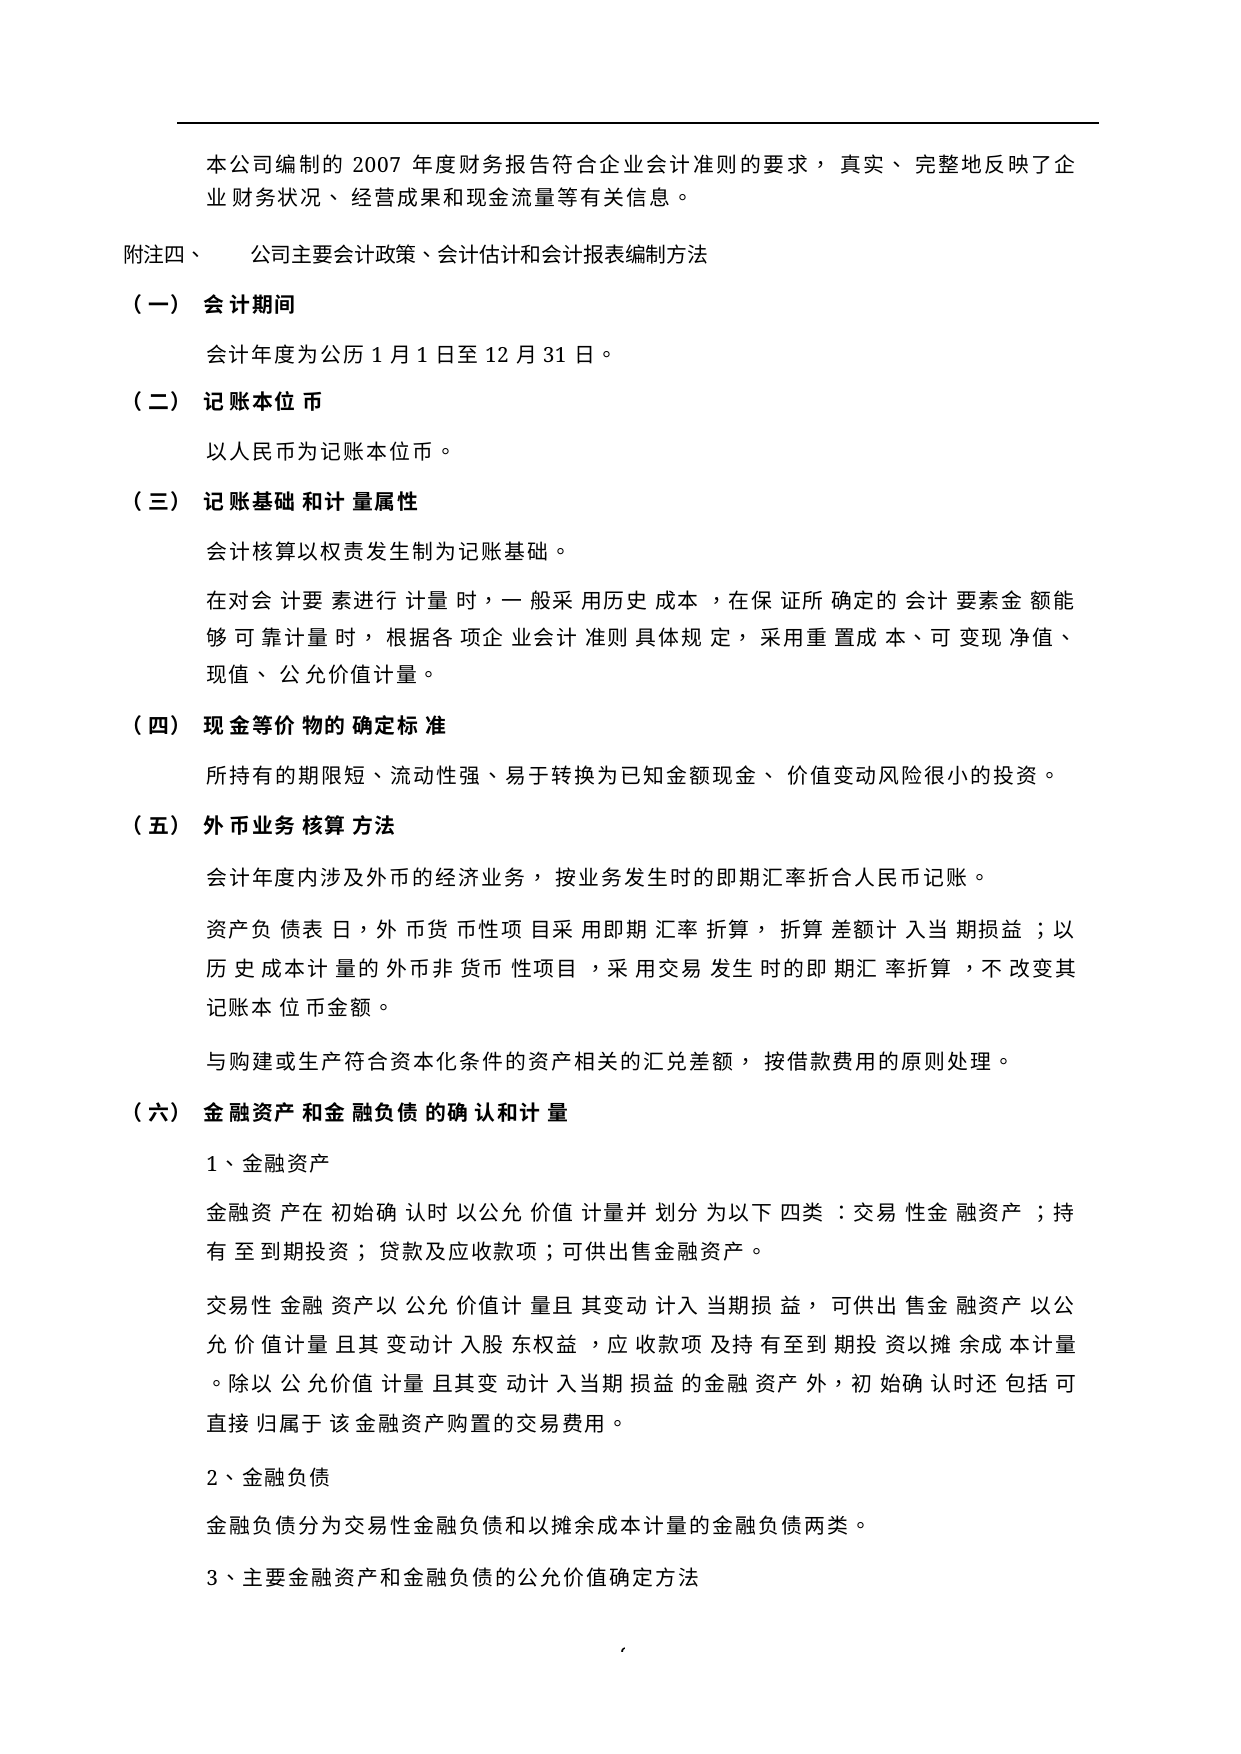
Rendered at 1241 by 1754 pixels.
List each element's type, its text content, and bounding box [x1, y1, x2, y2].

text 交易性 金融 资产以 公允 价值计 量且 其变动 计入 当期损 益， 可供出 售金 融资产 以公允 价 值计量 且其 变动计 入股 东权益 ，应 收款项 及持 有至到 期投 资以摊 余成 本计量 。除以 公 允价值 计量 且其变 动计 入当期 损益 的金融 资产 外，初 始确 认时还 包括 可直接 归属于 该 金融资产购置的交易费用。 [206, 1291, 1076, 1437]
text 以人民币为记账本位币。 [206, 437, 1092, 465]
text 会计年度内涉及外币的经济业务， 按业务发生时的即期汇率折合人民币记账。 [206, 863, 1092, 892]
text 会计年度为公历 1 月 1 日至 12 月 31 日。 [206, 341, 1092, 369]
text （ 二） 记 账本位 币 [122, 387, 1028, 415]
text 金融资 产在 初始确 认时 以公允 价值 计量并 划分 为以下 四类 ：交易 性金 融资产 ；持有 至 到期投资； 贷款及应收款项；可供出售金融资产。 [206, 1198, 1076, 1266]
text 附注四、 公司主要会计政策、会计估计和会计报表编制方法 [123, 241, 1028, 269]
text 1、金融资产 [206, 1149, 1092, 1178]
text 所持有的期限短、流动性强、易于转换为已知金额现金、 价值变动风险很小的投资。 [206, 762, 1092, 790]
text （ 四） 现 金等价 物的 确定标 准 [122, 712, 1028, 740]
text （ 五） 外 币业务 核算 方法 [122, 812, 1028, 840]
text 资产负 债表 日，外 币货 币性项 目采 用即期 汇率 折算， 折算 差额计 入当 期损益 ；以历 史 成本计 量的 外币非 货币 性项目 ，采 用交易 发生 时的即 期汇 率折算 ，不 改变其 记账本 位 币金额。 [206, 915, 1076, 1022]
text 3、主要金融资产和金融负债的公允价值确定方法 [206, 1563, 1092, 1592]
text 会计核算以权责发生制为记账基础。 [206, 537, 1092, 565]
text （ 六） 金 融资产 和金 融负债 的确 认和计 量 [122, 1098, 1028, 1126]
text （ 一） 会 计期间 [122, 291, 1028, 319]
text 在对会 计要 素进行 计量 时，一 般采 用历史 成本 ，在保 证所 确定的 会计 要素金 额能够 可 靠计量 时， 根据各 项企 业会计 准则 具体规 定， 采用重 置成 本、可 变现 净值、 现值、 公 允价值计量。 [206, 587, 1076, 689]
text 2、金融负债 [206, 1463, 1092, 1491]
text 与购建或生产符合资本化条件的资产相关的汇兑差额， 按借款费用的原则处理。 [206, 1047, 1092, 1076]
text （ 三） 记 账基础 和计 量属性 [122, 487, 1028, 515]
text 金融负债分为交易性金融负债和以摊余成本计量的金融负债两类。 [206, 1511, 1092, 1539]
text 本公司编制的 2007 年度财务报告符合企业会计准则的要求， 真实、 完整地反映了企 业 财务状况、 经营成果和现金流量等有关信息。 [206, 150, 1076, 212]
